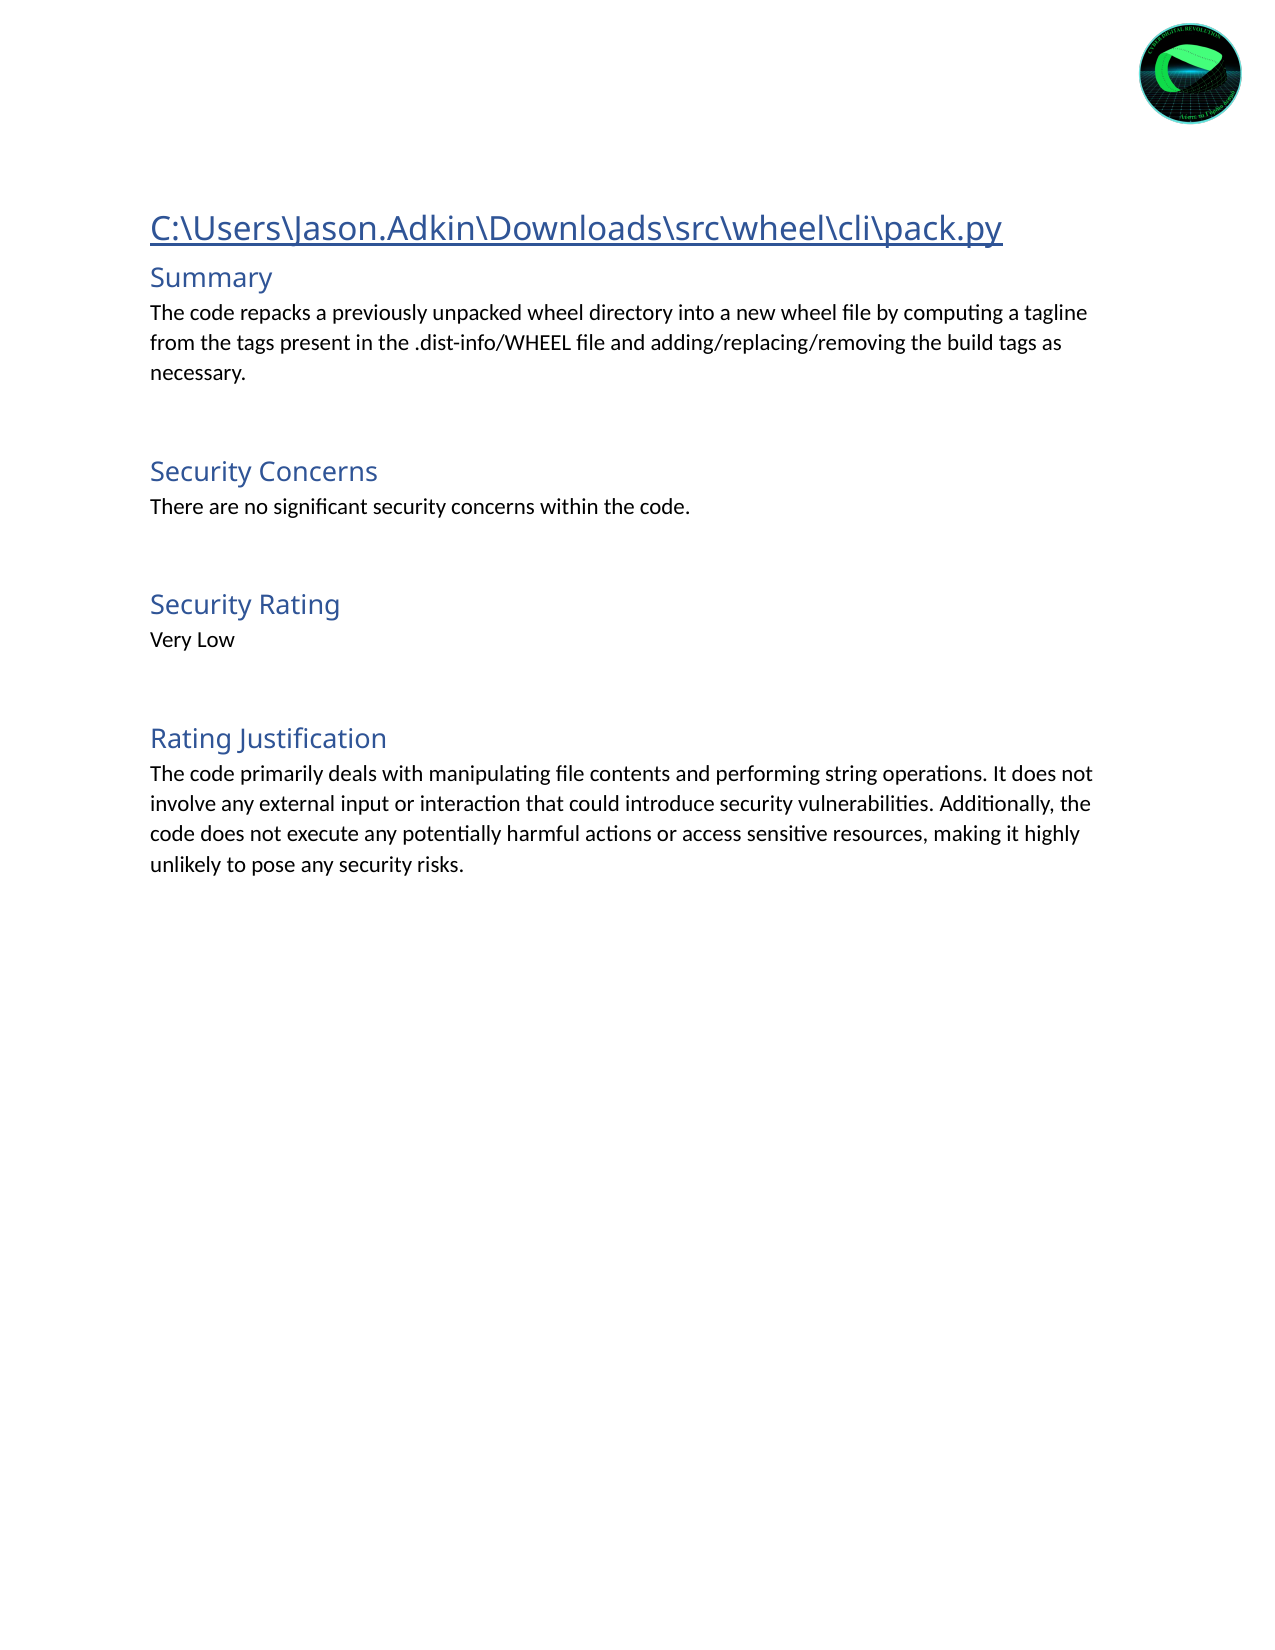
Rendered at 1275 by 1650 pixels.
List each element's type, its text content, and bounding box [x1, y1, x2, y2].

text There are no significant security concerns within the code. [150, 492, 1125, 520]
subtitle Security Rating [150, 586, 1125, 623]
subtitle C:\Users\Jason.Adkin\Downloads\src\wheel\cli\pack.py [150, 205, 1125, 251]
subtitle Rating Justification [150, 719, 1125, 756]
text The code repacks a previously unpacked wheel directory into a new wheel file by computing a tagline from the tags present in the .dist-info/WHEEL file and adding/replacing/removing the build tags as necessary. [150, 298, 1125, 387]
subtitle Security Concerns [150, 452, 1125, 489]
text Very Low [150, 626, 1125, 654]
subtitle Summary [150, 258, 1125, 295]
text The code primarily deals with manipulating file contents and performing string operations. It does not involve any external input or interaction that could introduce security vulnerabilities. Additionally, the code does not execute any potentially harmful actions or access sensitive resources, making it highly unlikely to pose any security risks. [150, 759, 1125, 878]
picture [1136, 22, 1244, 127]
